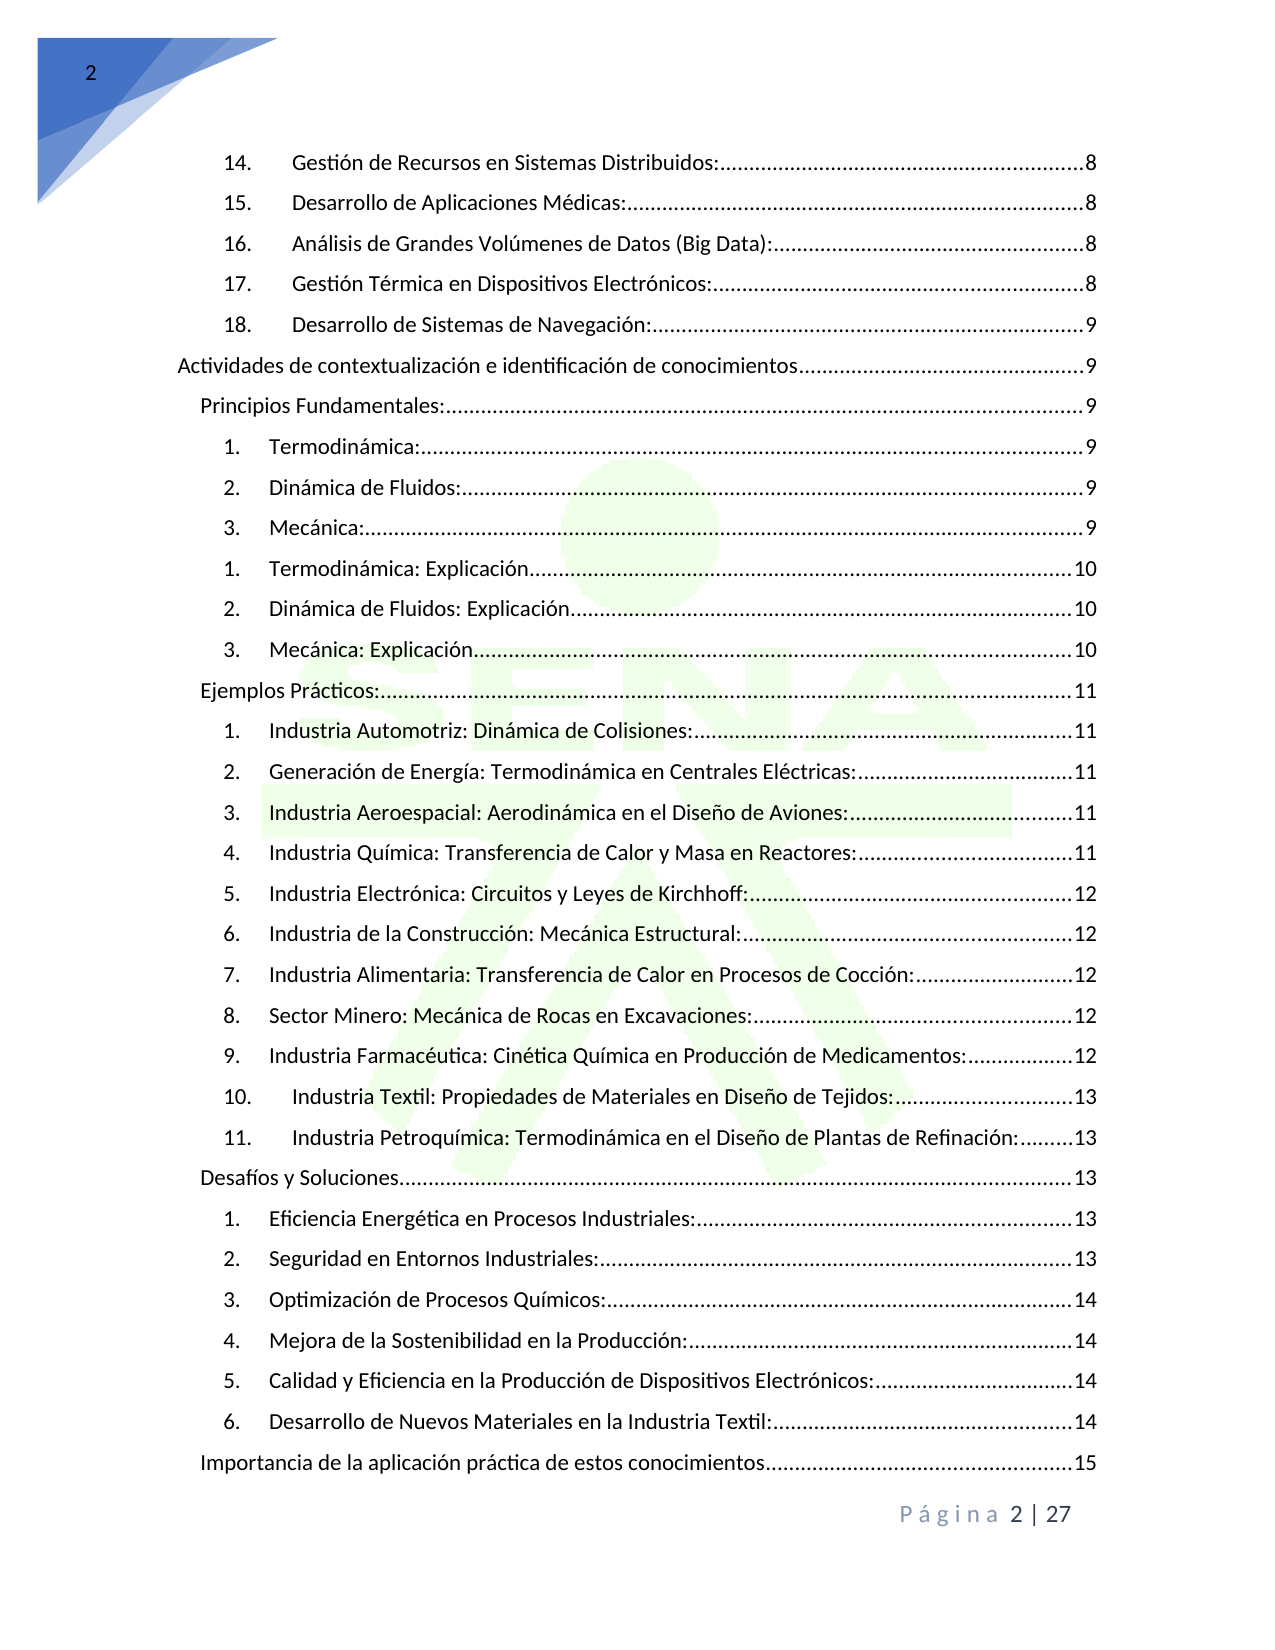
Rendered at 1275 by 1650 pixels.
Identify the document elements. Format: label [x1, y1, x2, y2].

picture [37, 37, 279, 206]
